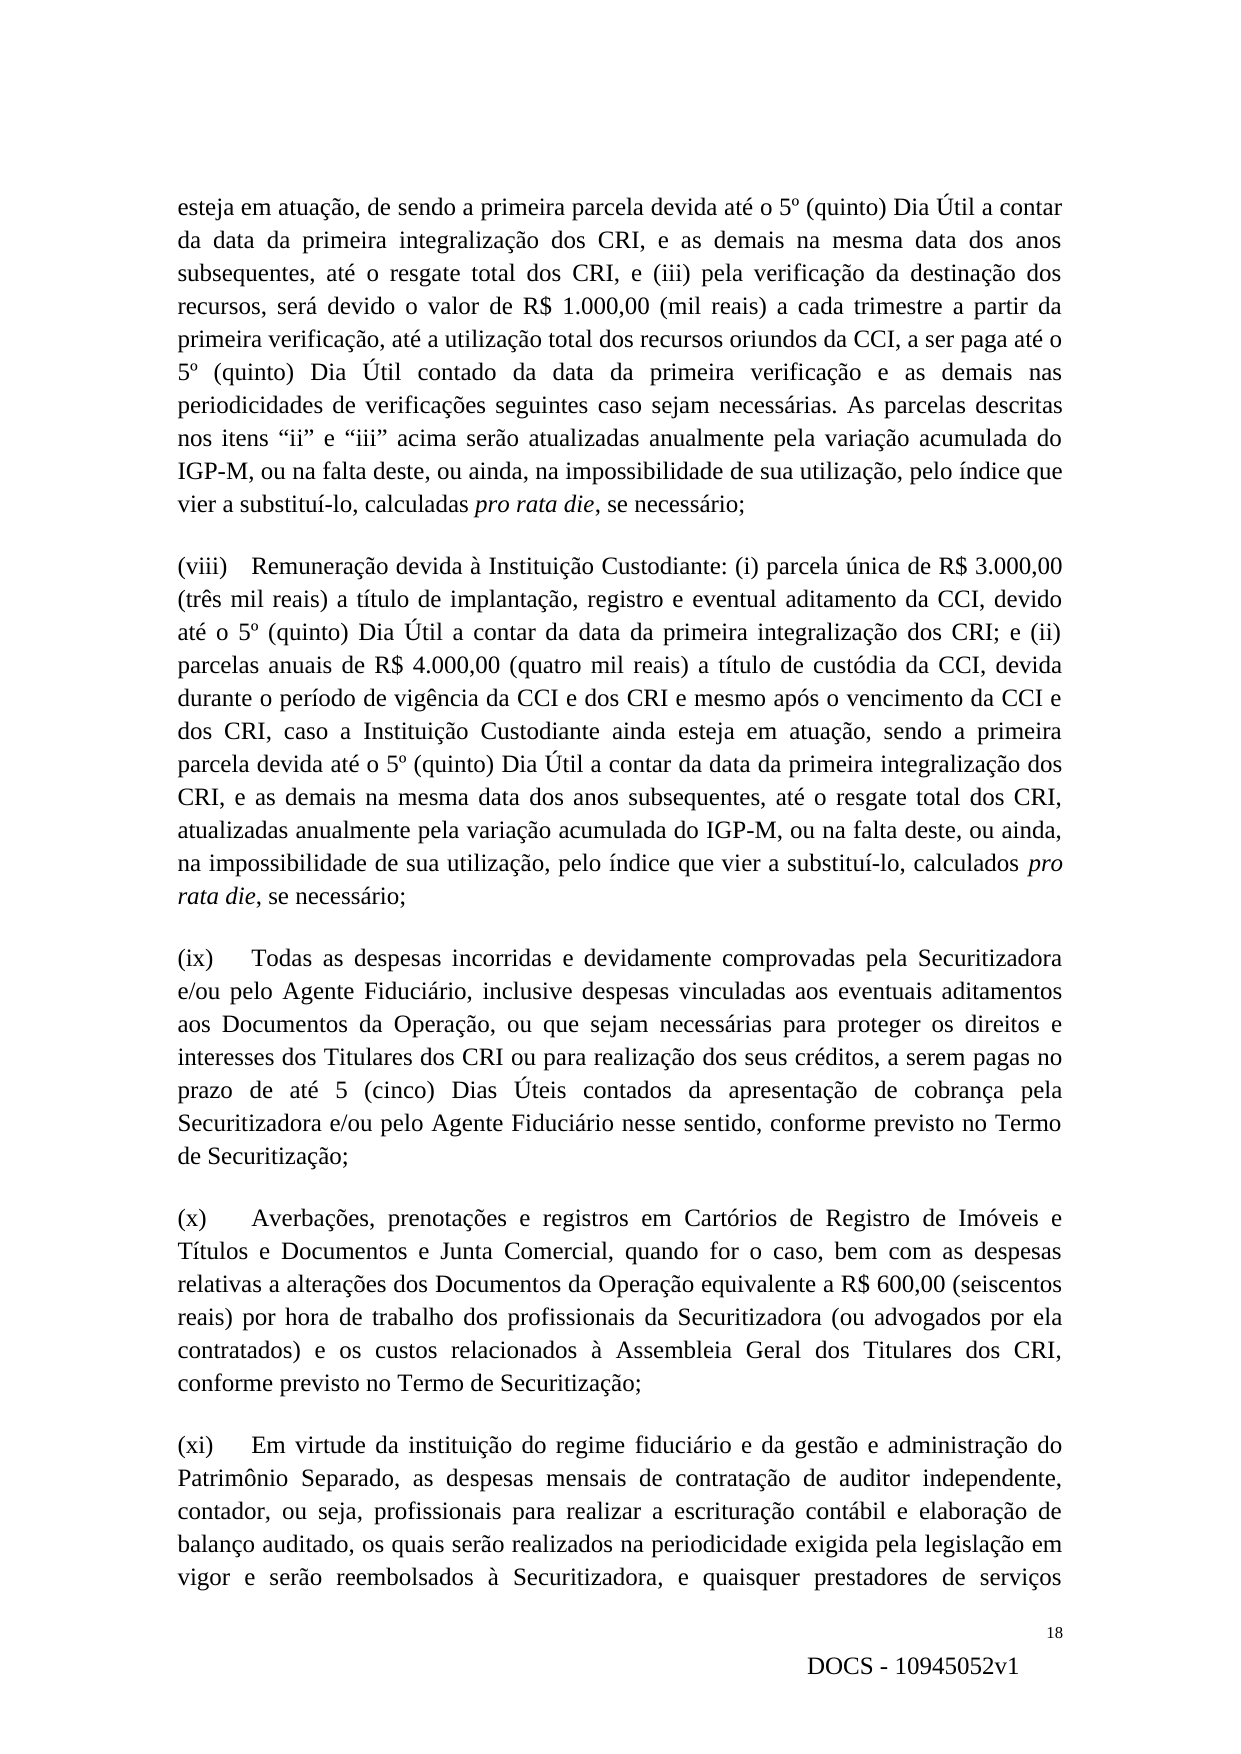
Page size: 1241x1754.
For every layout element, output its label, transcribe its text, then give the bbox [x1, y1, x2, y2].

list Todas as despesas incorridas e devidamente comprovadas pela Securitizadora e/ou pelo Agente Fiduciário, inclusive despesas vinculadas aos eventuais aditamentos aos Documentos da Operação, ou que sejam necessárias para proteger os direitos e interesses dos Titulares dos CRI ou para realização dos seus créditos, a serem pagas no prazo de até 5 (cinco) Dias Úteis contados da apresentação de cobrança pela Securitizadora e/ou pelo Agente Fiduciário nesse sentido, conforme previsto no Termo de Securitização; [177, 943, 1063, 1170]
list Averbações, prenotações e registros em Cartórios de Registro de Imóveis e Títulos e Documentos e Junta Comercial, quando for o caso, bem com as despesas relativas a alterações dos Documentos da Operação equivalente a R$ 600,00 (seiscentos reais) por hora de trabalho dos profissionais da Securitizadora (ou advogados por ela contratados) e os custos relacionados à Assembleia Geral dos Titulares dos CRI, conforme previsto no Termo de Securitização; [177, 1203, 1063, 1397]
list Remuneração devida à Instituição Custodiante: (i) parcela única de R$ 3.000,00 (três mil reais) a título de implantação, registro e eventual aditamento da CCI, devido até o 5º (quinto) Dia Útil a contar da data da primeira integralização dos CRI; e (ii) parcelas anuais de R$ 4.000,00 (quatro mil reais) a título de custódia da CCI, devida durante o período de vigência da CCI e dos CRI e mesmo após o vencimento da CCI e dos CRI, caso a Instituição Custodiante ainda esteja em atuação, sendo a primeira parcela devida até o 5º (quinto) Dia Útil a contar da data da primeira integralização dos CRI, e as demais na mesma data dos anos subsequentes, até o resgate total dos CRI, atualizadas anualmente pela variação acumulada do IGP-M, ou na falta deste, ou ainda, na impossibilidade de sua utilização, pelo índice que vier a substituí-lo, calculados pro rata die, se necessário; [177, 551, 1063, 910]
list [177, 1430, 1063, 1591]
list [177, 192, 1063, 518]
